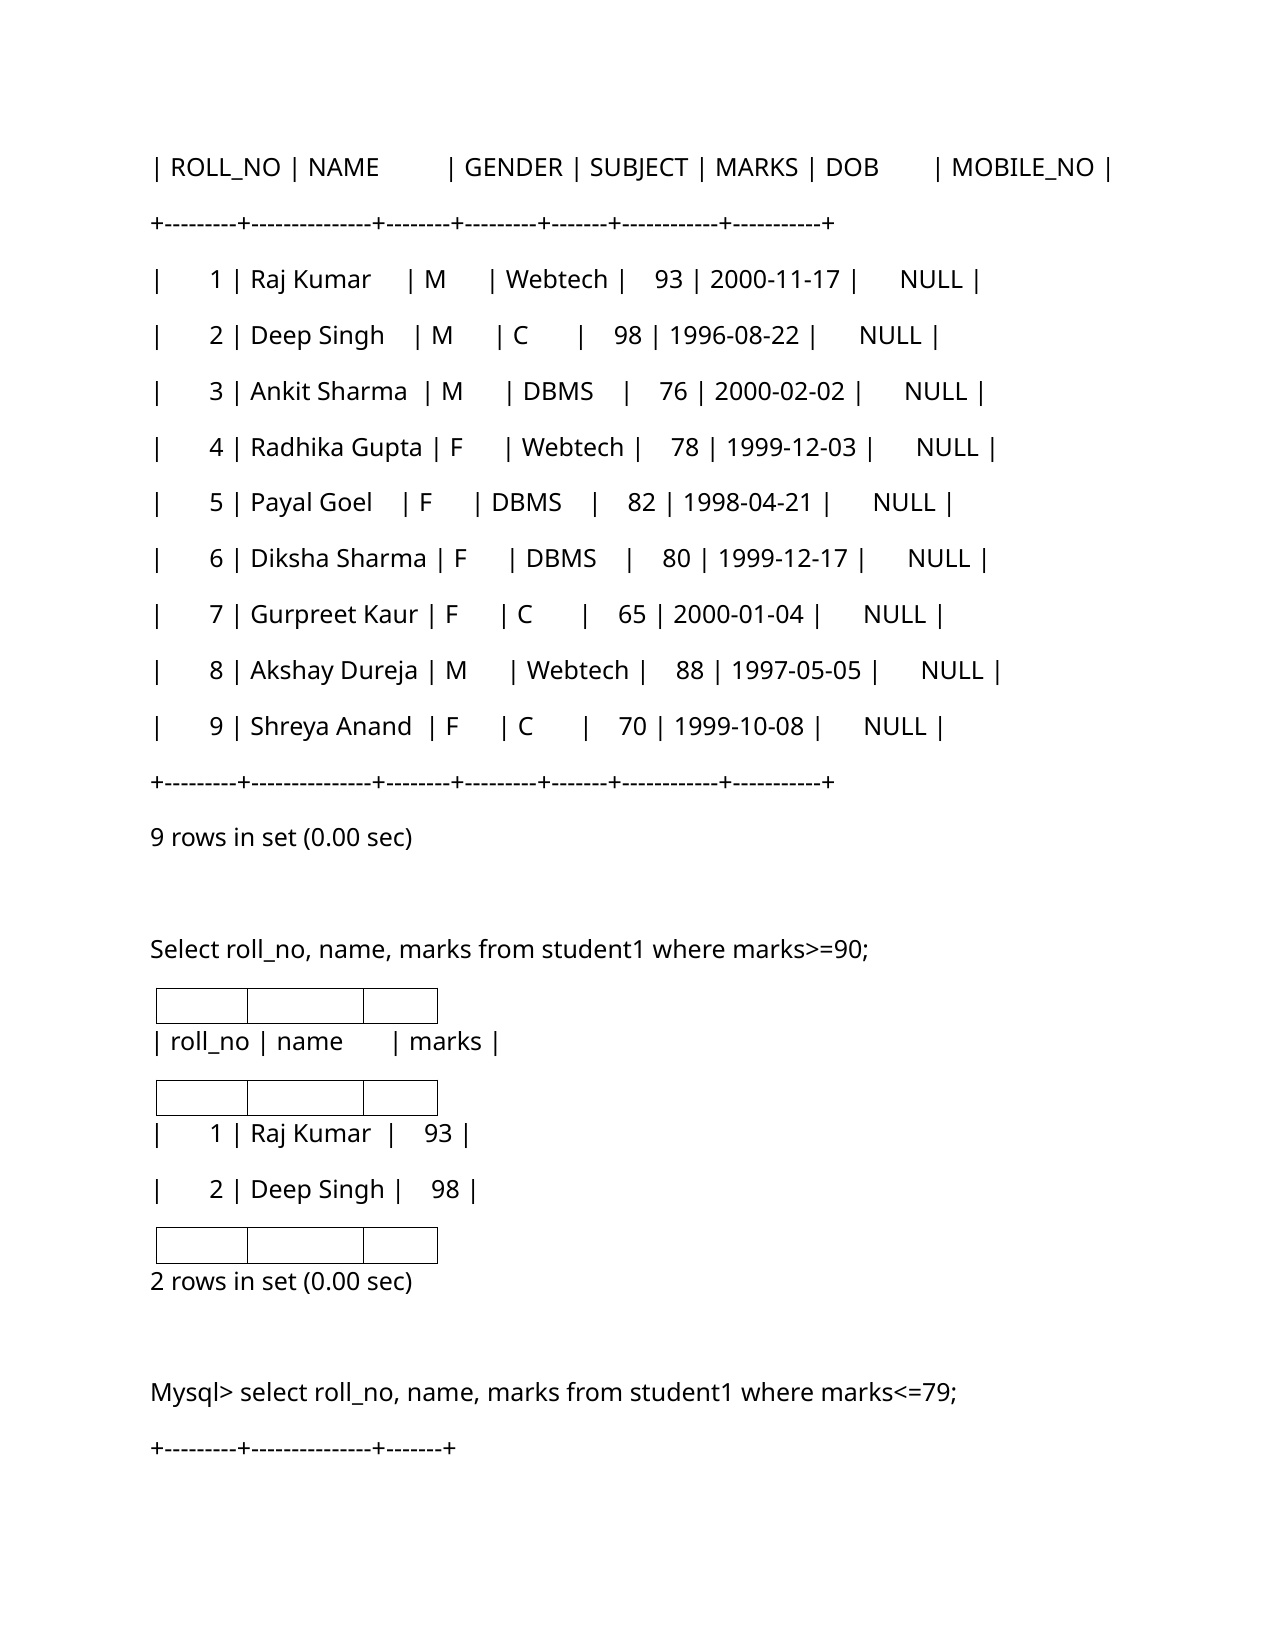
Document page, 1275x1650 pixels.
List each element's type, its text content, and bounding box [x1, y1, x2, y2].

table_header [157, 1228, 247, 1262]
table_header [364, 1228, 437, 1262]
text Mysql> select roll_no, name, marks from student1 where marks<=79; [150, 1375, 1125, 1409]
table_header [157, 989, 247, 1023]
text 2 rows in set (0.00 sec) [150, 1263, 1125, 1297]
text | 7 | Gurpreet Kaur | F | C | 65 | 2000-01-04 | NULL | [150, 597, 1125, 631]
text | 5 | Payal Goel | F | DBMS | 82 | 1998-04-21 | NULL | [150, 485, 1125, 519]
text | 4 | Radhika Gupta | F | Webtech | 78 | 1999-12-03 | NULL | [150, 429, 1125, 463]
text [150, 206, 1125, 240]
text | 8 | Akshay Dureja | M | Webtech | 88 | 1997-05-05 | NULL | [150, 652, 1125, 687]
text 9 rows in set (0.00 sec) [150, 820, 1125, 854]
text Select roll_no, name, marks from student1 where marks>=90; [150, 932, 1125, 966]
table_header [364, 989, 437, 1023]
text | 2 | Deep Singh | 98 | [150, 1171, 1125, 1206]
text | 2 | Deep Singh | M | C | 98 | 1996-08-22 | NULL | [150, 317, 1125, 352]
table_header [248, 1228, 363, 1262]
text | 3 | Ankit Sharma | M | DBMS | 76 | 2000-02-02 | NULL | [150, 373, 1125, 407]
text | 9 | Shreya Anand | F | C | 70 | 1999-10-08 | NULL | [150, 708, 1125, 742]
text | 1 | Raj Kumar | M | Webtech | 93 | 2000-11-17 | NULL | [150, 262, 1125, 296]
text +---------+---------------+-------+ [150, 1431, 1125, 1465]
text | 1 | Raj Kumar | 93 | [150, 1116, 1125, 1150]
table_header [157, 1081, 247, 1114]
text | 6 | Diksha Sharma | F | DBMS | 80 | 1999-12-17 | NULL | [150, 541, 1125, 575]
table_header [248, 989, 363, 1023]
table_header [364, 1081, 437, 1114]
text | roll_no | name | marks | [150, 1024, 1125, 1058]
text | ROLL_NO | NAME | GENDER | SUBJECT | MARKS | DOB | MOBILE_NO | [150, 150, 1125, 184]
table_header [248, 1081, 363, 1114]
text +---------+---------------+--------+---------+-------+------------+-----------+ [150, 764, 1125, 798]
